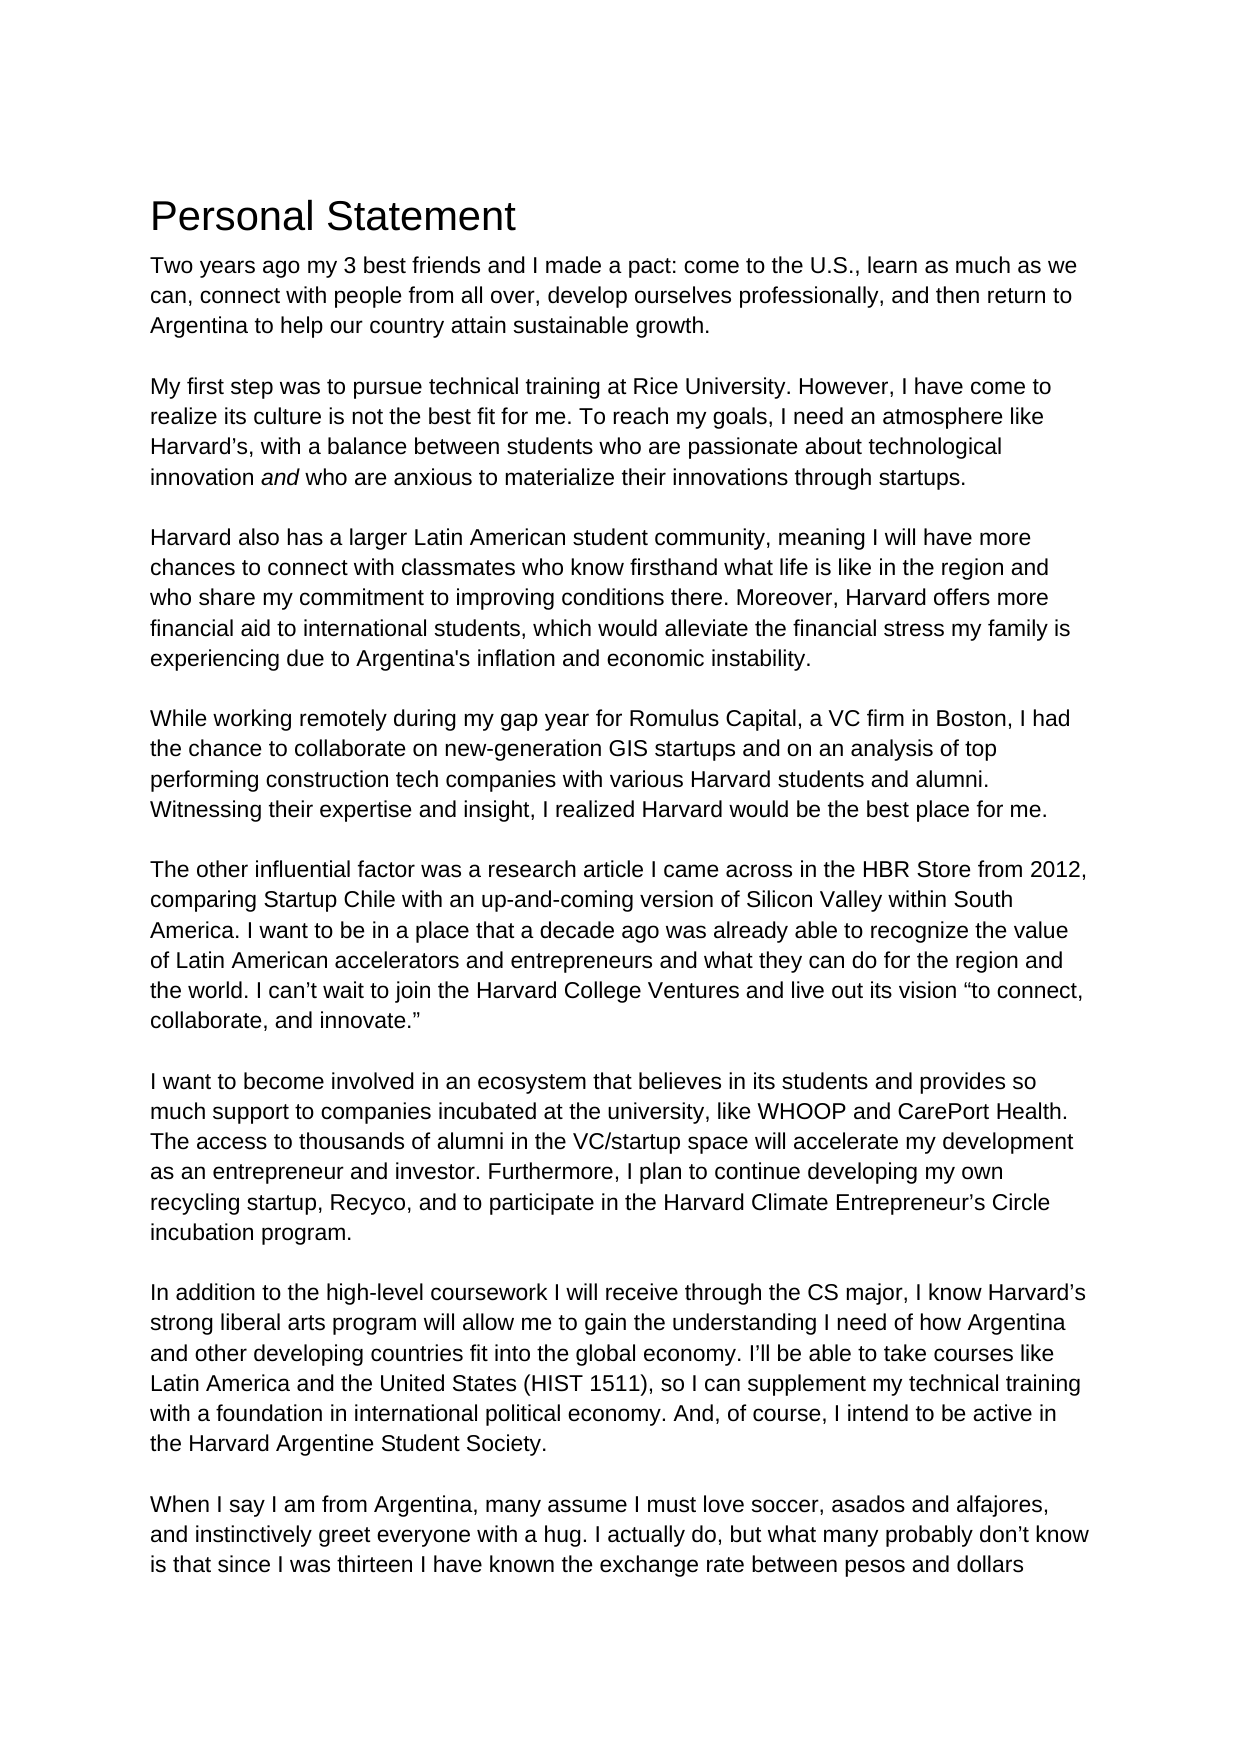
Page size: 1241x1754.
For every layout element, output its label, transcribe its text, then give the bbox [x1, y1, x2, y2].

text While working remotely during my gap year for Romulus Capital, a VC firm in Boston, I had the chance to collaborate on new-generation GIS startups and on an analysis of top performing construction tech companies with various Harvard students and alumni. Witnessing their expertise and insight, I realized Harvard would be the best place for me. [150, 705, 1090, 822]
text Harvard also has a larger Latin American student community, meaning I will have more chances to connect with classmates who know firsthand what life is like in the region and who share my commitment to improving conditions there. Moreover, Harvard offers more financial aid to international students, which would alleviate the financial stress my family is experiencing due to Argentina's inflation and economic instability. [150, 524, 1090, 671]
text Two years ago my 3 best friends and I made a pact: come to the U.S., learn as much as we can, connect with people from all over, develop ourselves professionally, and then return to Argentina to help our country attain sustainable growth. [150, 252, 1090, 339]
text My first step was to pursue technical training at Rice University. However, I have come to realize its culture is not the best fit for me. To reach my goals, I need an atmosphere like Harvard’s, with a balance between students who are passionate about technological innovation and who are anxious to materialize their innovations through startups. [150, 373, 1090, 490]
subtitle Personal Statement [150, 192, 1090, 239]
text I want to become involved in an ecosystem that believes in its students and provides so much support to companies incubated at the university, like WHOOP and CarePort Health. The access to thousands of alumni in the VC/startup space will accelerate my development as an entrepreneur and investor. Furthermore, I plan to continue developing my own recycling startup, Recyco, and to participate in the Harvard Climate Entrepreneur’s Circle incubation program. [150, 1068, 1090, 1245]
text In addition to the high-level coursework I will receive through the CS major, I know Harvard’s strong liberal arts program will allow me to gain the understanding I need of how Argentina and other developing countries fit into the global economy. I’ll be able to take courses like Latin America and the United States (HIST 1511), so I can supplement my technical training with a foundation in international political economy. And, of course, I intend to be active in the Harvard Argentine Student Society. [150, 1279, 1090, 1457]
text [150, 1491, 1090, 1577]
text The other influential factor was a research article I came across in the HBR Store from 2012, comparing Startup Chile with an up-and-coming version of Silicon Valley within South America. I want to be in a place that a decade ago was already able to recognize the value of Latin American accelerators and entrepreneurs and what they can do for the region and the world. I can’t wait to join the Harvard College Ventures and live out its vision “to connect, collaborate, and innovate.” [150, 856, 1090, 1034]
